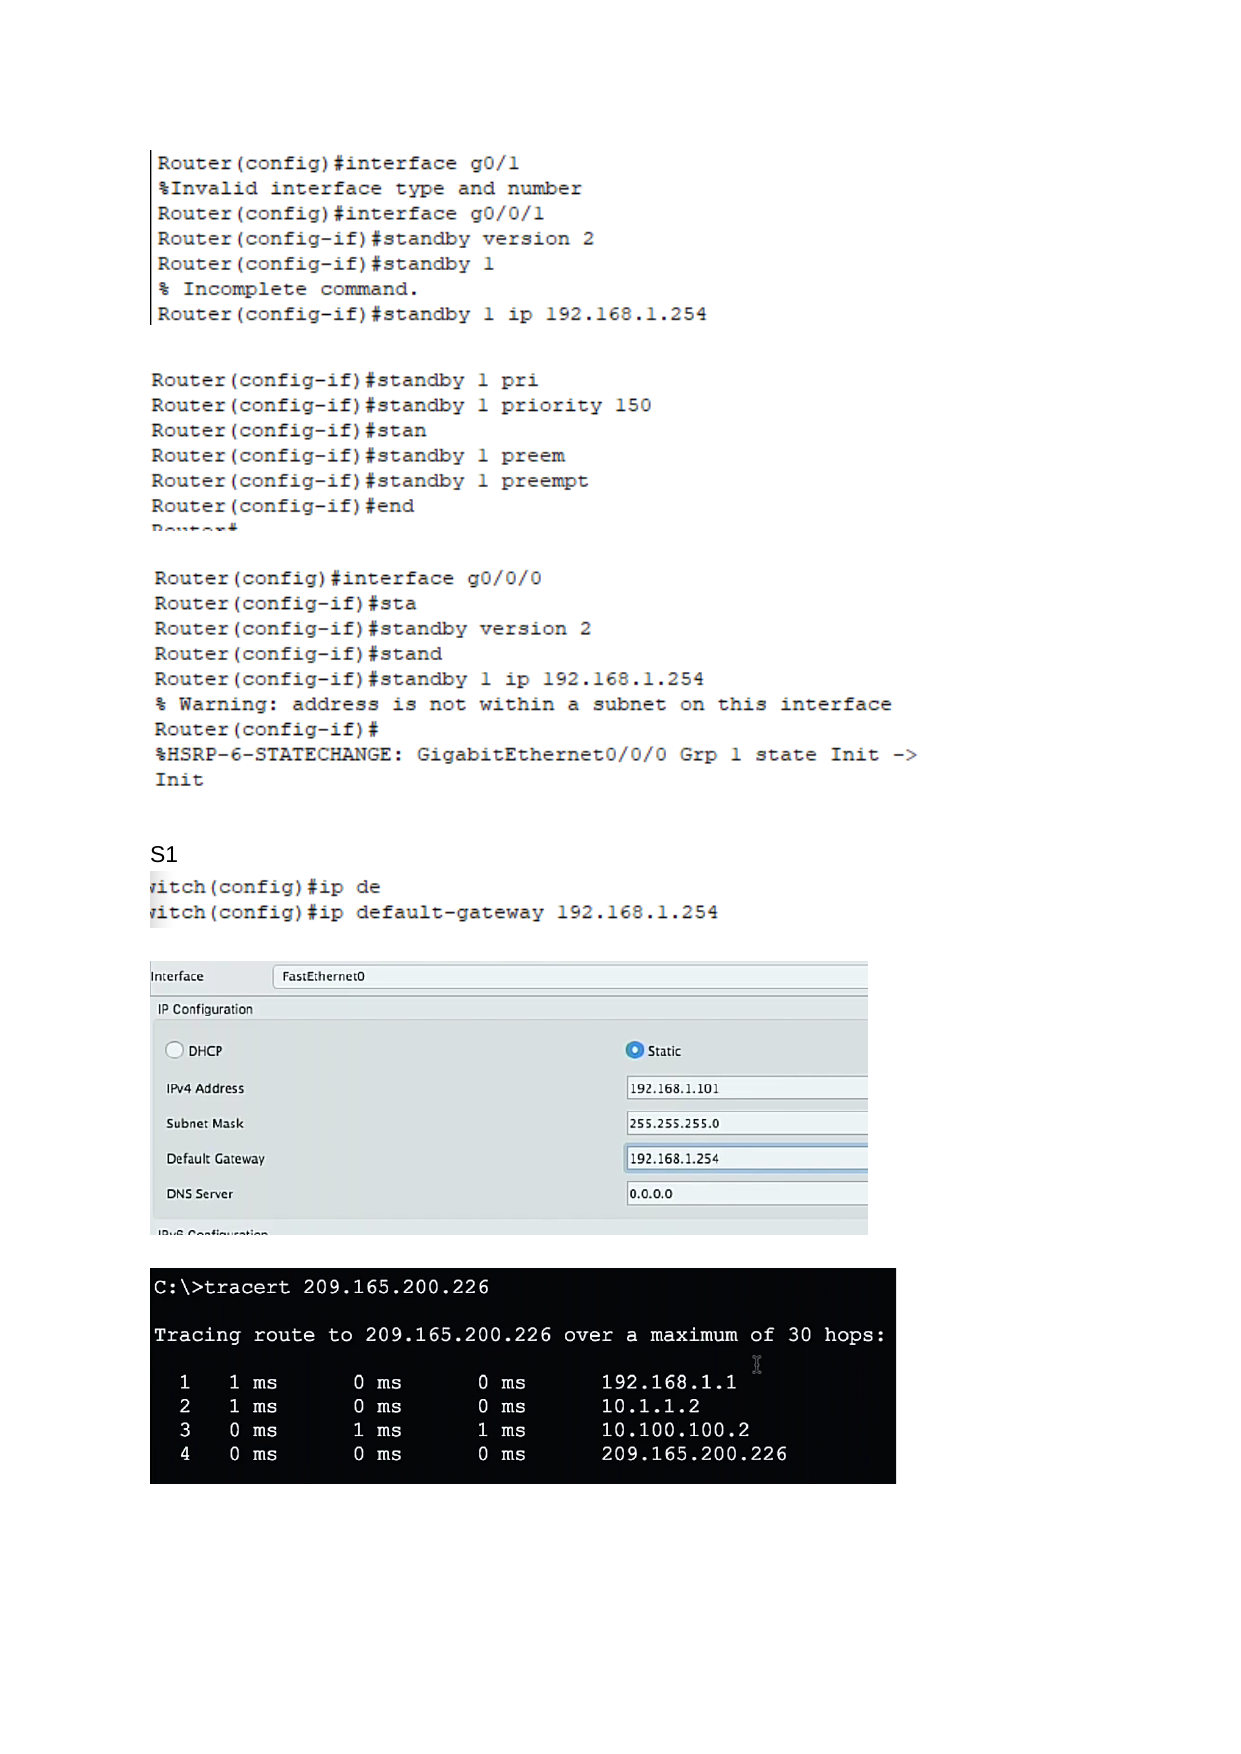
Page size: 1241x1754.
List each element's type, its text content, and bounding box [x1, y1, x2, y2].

picture [150, 565, 935, 808]
picture [150, 1268, 897, 1484]
picture [150, 359, 775, 531]
picture [150, 961, 868, 1235]
text S1 [150, 841, 1090, 868]
picture [150, 150, 808, 325]
picture [150, 871, 774, 928]
